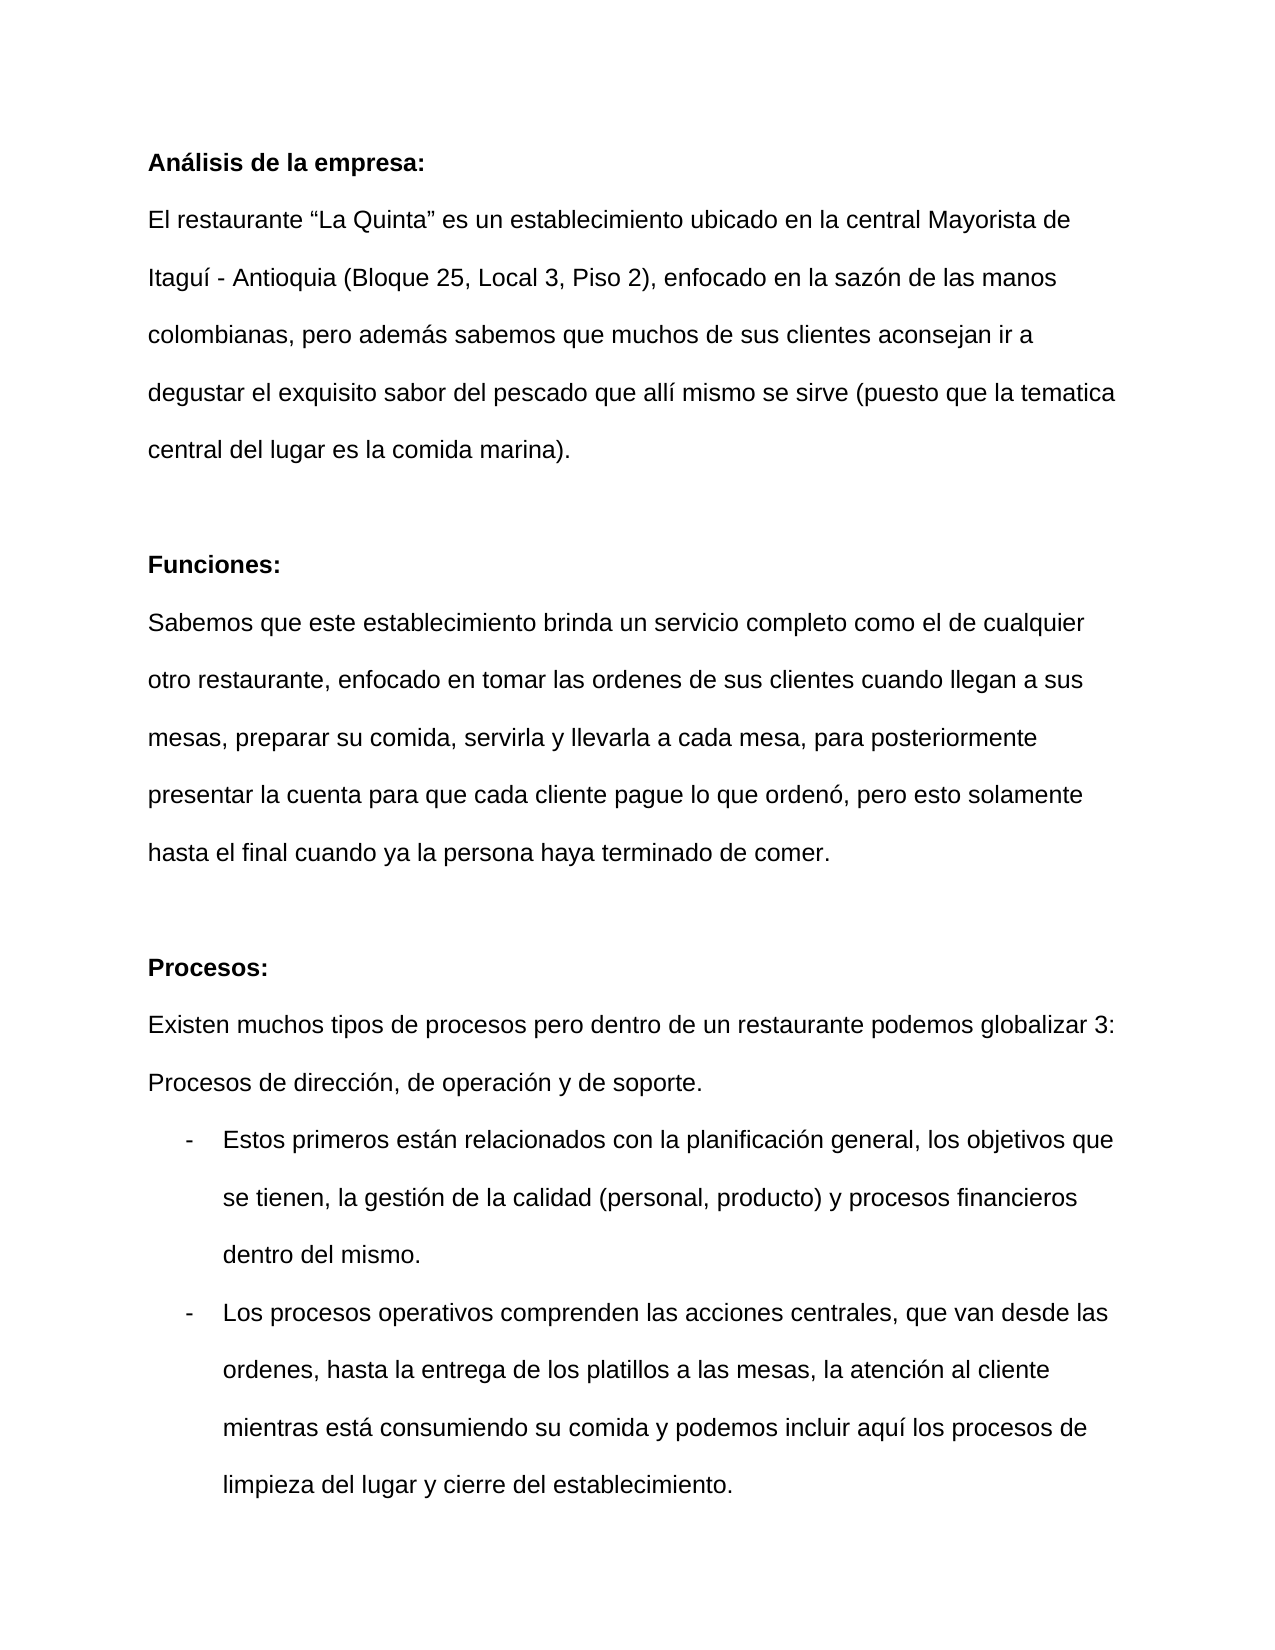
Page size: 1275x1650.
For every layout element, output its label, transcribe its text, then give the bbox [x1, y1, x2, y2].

text El restaurante “La Quinta” es un establecimiento ubicado en la central Mayorista de Itaguí - Antioquia (Bloque 25, Local 3, Piso 2), enfocado en la sazón de las manos colombianas, pero además sabemos que muchos de sus clientes aconsejan ir a degustar el exquisito sabor del pescado que allí mismo se sirve (puesto que la tematica central del lugar es la comida marina). [148, 205, 1127, 464]
text Existen muchos tipos de procesos pero dentro de un restaurante podemos globalizar 3: Procesos de dirección, de operación y de soporte. [148, 1010, 1127, 1096]
text Funciones: [148, 550, 1127, 579]
text Procesos: [148, 953, 1127, 981]
text Sabemos que este establecimiento brinda un servicio completo como el de cualquier otro restaurante, enfocado en tomar las ordenes de sus clientes cuando llegan a sus mesas, preparar su comida, servirla y llevarla a cada mesa, para posteriormente presentar la cuenta para que cada cliente pague lo que ordenó, pero esto solamente hasta el final cuando ya la persona haya terminado de comer. [148, 608, 1127, 866]
list Estos primeros están relacionados con la planificación general, los objetivos que se tienen, la gestión de la calidad (personal, producto) y procesos financieros dentro del mismo. [185, 1125, 1127, 1269]
text Análisis de la empresa: [148, 148, 1127, 176]
list Los procesos operativos comprenden las acciones centrales, que van desde las ordenes, hasta la entrega de los platillos a las mesas, la atención al cliente mientras está consumiendo su comida y podemos incluir aquí los procesos de limpieza del lugar y cierre del establecimiento. [185, 1298, 1127, 1499]
